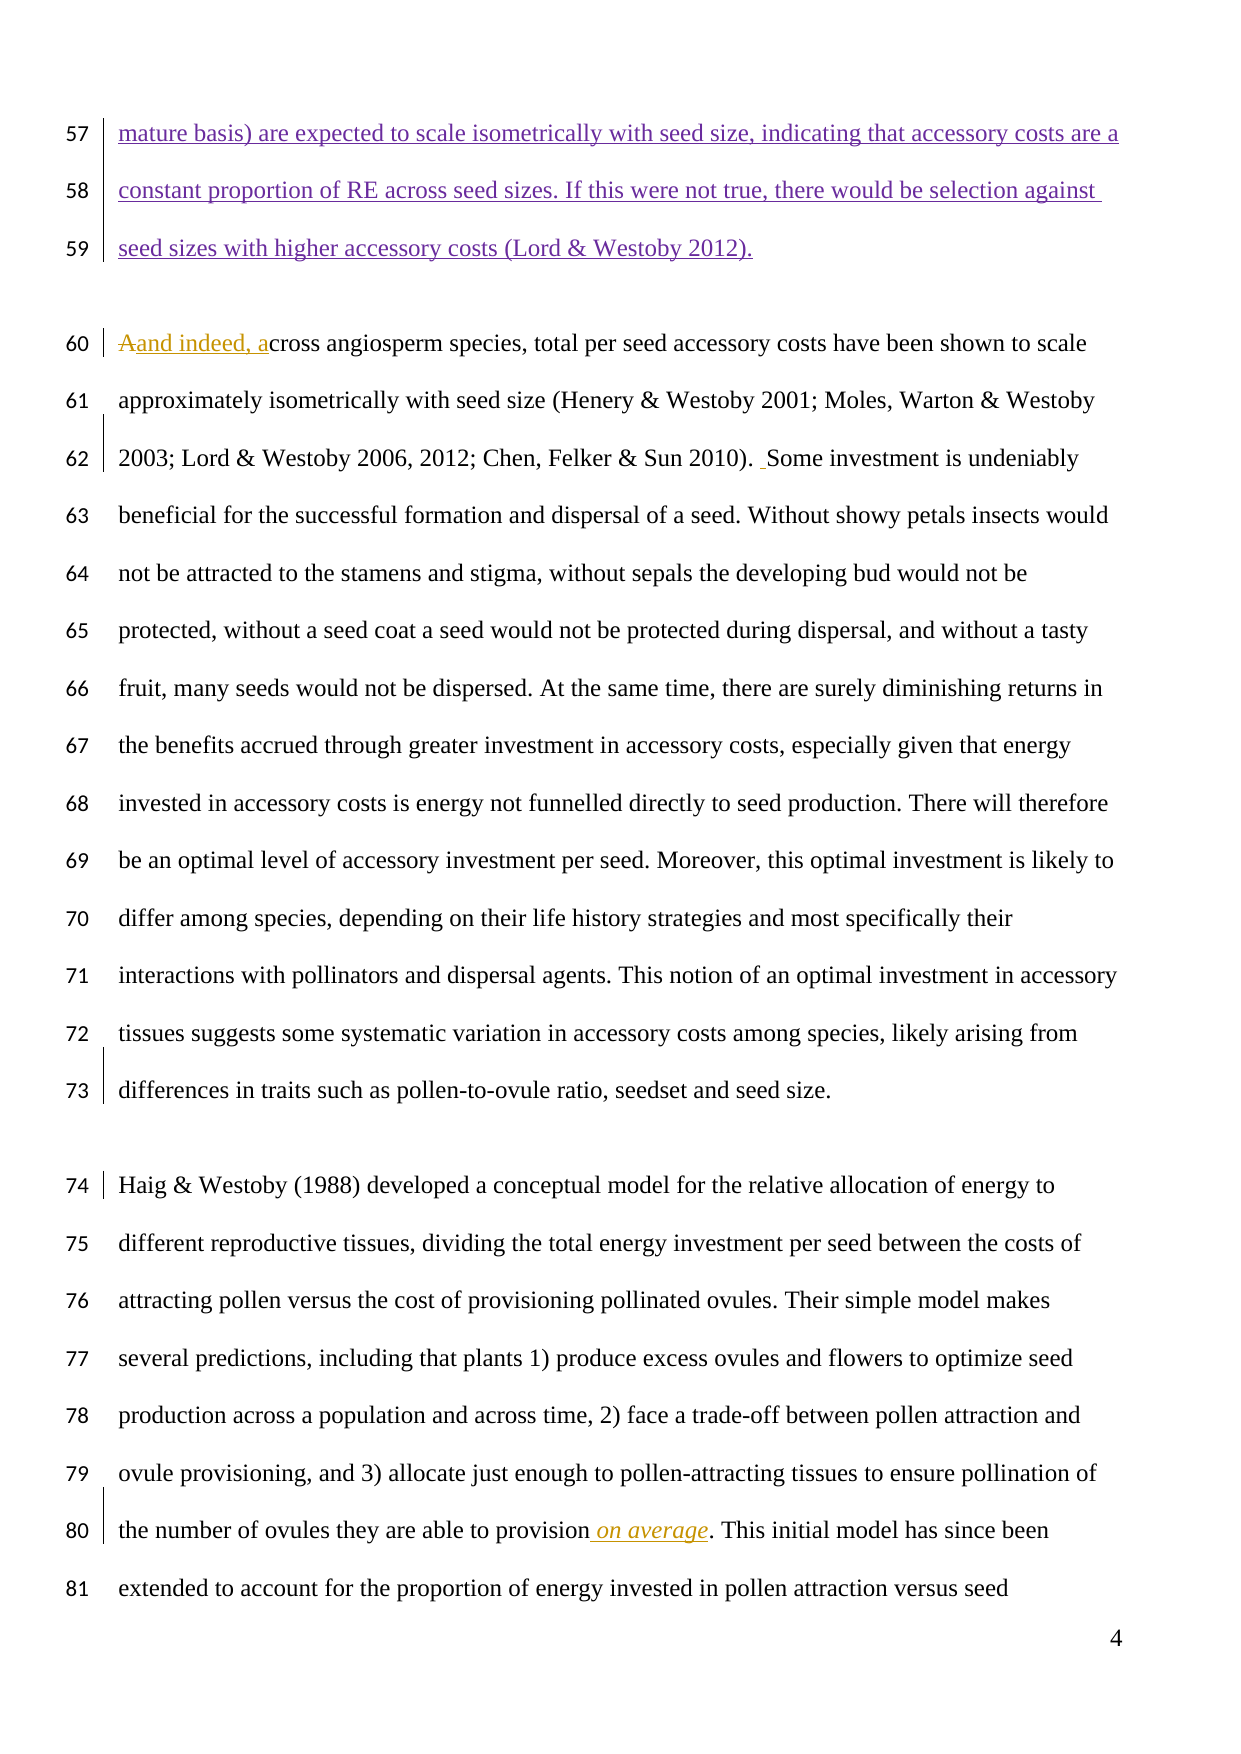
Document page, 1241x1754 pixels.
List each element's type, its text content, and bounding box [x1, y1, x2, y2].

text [118, 118, 1122, 262]
text cross angiosperm species, total per seed accessory costs have been shown to scale approximately isometrically with seed size (Henery & Westoby 2001; Moles, Warton & Westoby 2003; Lord & Westoby 2006, 2012; Chen, Felker & Sun 2010). Some investment is undeniably beneficial for the successful formation and dispersal of a seed. Without showy petals insects would not be attracted to the stamens and stigma, without sepals the developing bud would not be protected, without a seed coat a seed would not be protected during dispersal, and without a tasty fruit, many seeds would not be dispersed. At the same time, there are surely diminishing returns in the benefits accrued through greater investment in accessory costs, especially given that energy invested in accessory costs is energy not funnelled directly to seed production. There will therefore be an optimal level of accessory investment per seed. Moreover, this optimal investment is likely to differ among species, depending on their life history strategies and most specifically their interactions with pollinators and dispersal agents. This notion of an optimal investment in accessory tissues suggests some systematic variation in accessory costs among species, likely arising from differences in traits such as pollen-to-ovule ratio, seedset and seed size. [118, 328, 1122, 1104]
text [118, 1171, 1122, 1602]
